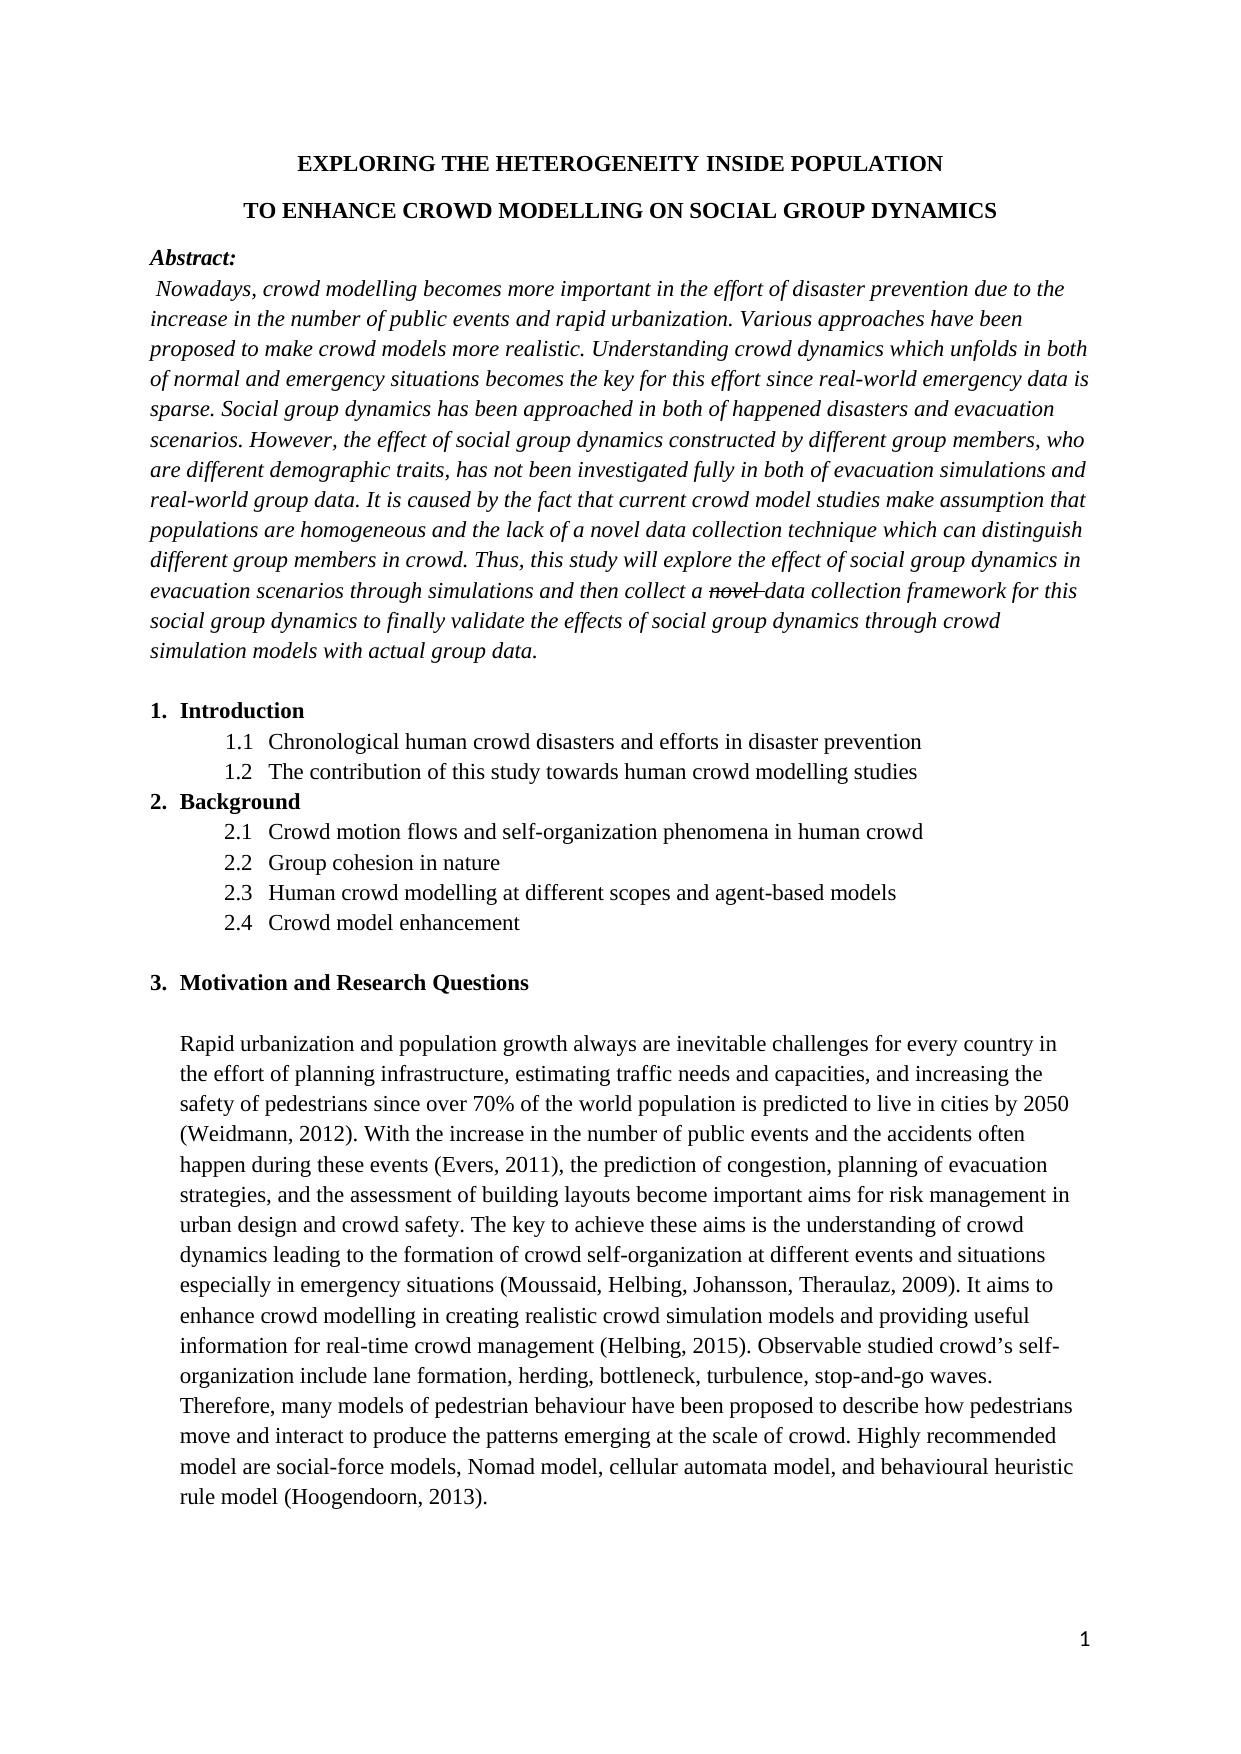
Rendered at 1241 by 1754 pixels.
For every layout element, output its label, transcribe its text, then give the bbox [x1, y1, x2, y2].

list Crowd motion flows and self-organization phenomena in human crowd [224, 818, 1090, 845]
text EXPLORING THE HETEROGENEITY INSIDE POPULATION [706, 150, 1090, 176]
list Motivation and Research Questions [150, 969, 1090, 996]
list Human crowd modelling at different scopes and agent-based models [224, 879, 1090, 905]
list Chronological human crowd disasters and efforts in disaster prevention [225, 728, 1090, 754]
text EXPLORING THE HETEROGENEITY INSIDE POPULATION [150, 150, 699, 176]
list Abstract: [150, 244, 1090, 271]
list Rapid urbanization and population growth always are inevitable challenges for every country in the effort of planning infrastructure, estimating traffic needs and capacities, and increasing the safety of pedestrians since over 70% of the world population is predicted to live in cities by 2050 (Weidmann, 2012). With the increase in the number of public events and the accidents often happen during these events (Evers, 2011), the prediction of congestion, planning of evacuation strategies, and the assessment of building layouts become important aims for risk management in urban design and crowd safety. The key to achieve these aims is the understanding of crowd dynamics leading to the formation of crowd self-organization at different events and situations especially in emergency situations (Moussaid, Helbing, Johansson, Theraulaz, 2009). It aims to enhance crowd modelling in creating realistic crowd simulation models and providing useful information for real-time crowd management (Helbing, 2015). Observable studied crowd’s self-organization include lane formation, herding, bottleneck, turbulence, stop-and-go waves. Therefore, many models of pedestrian behaviour have been proposed to describe how pedestrians move and interact to produce the patterns emerging at the scale of crowd. Highly recommended model are social-force models, Nomad model, cellular automata model, and behavioural heuristic rule model (Hoogendoorn, 2013). [179, 1030, 1090, 1509]
list Background [150, 788, 1090, 814]
list Group cohesion in nature [224, 849, 1090, 875]
list Crowd model enhancement [224, 909, 1090, 935]
list Nowadays, crowd modelling becomes more important in the effort of disaster prevention due to the increase in the number of public events and rapid urbanization. Various approaches have been proposed to make crowd models more realistic. Understanding crowd dynamics which unfolds in both of normal and emergency situations becomes the key for this effort since real-world emergency data is sparse. Social group dynamics has been approached in both of happened disasters and evacuation scenarios. However, the effect of social group dynamics constructed by different group members, who are different demographic traits, has not been investigated fully in both of evacuation simulations and real-world group data. It is caused by the fact that current crowd model studies make assumption that populations are homogeneous and the lack of a novel data collection technique which can distinguish different group members in crowd. Thus, this study will explore the effect of social group dynamics in evacuation scenarios through simulations and then collect a novel data collection framework for this social group dynamics to finally validate the effects of social group dynamics through crowd simulation models with actual group data. [150, 275, 1090, 663]
list The contribution of this study towards human crowd modelling studies [224, 758, 1090, 784]
list Introduction [150, 698, 1090, 724]
text TO ENHANCE CROWD MODELLING ON SOCIAL GROUP DYNAMICS [150, 197, 1090, 224]
